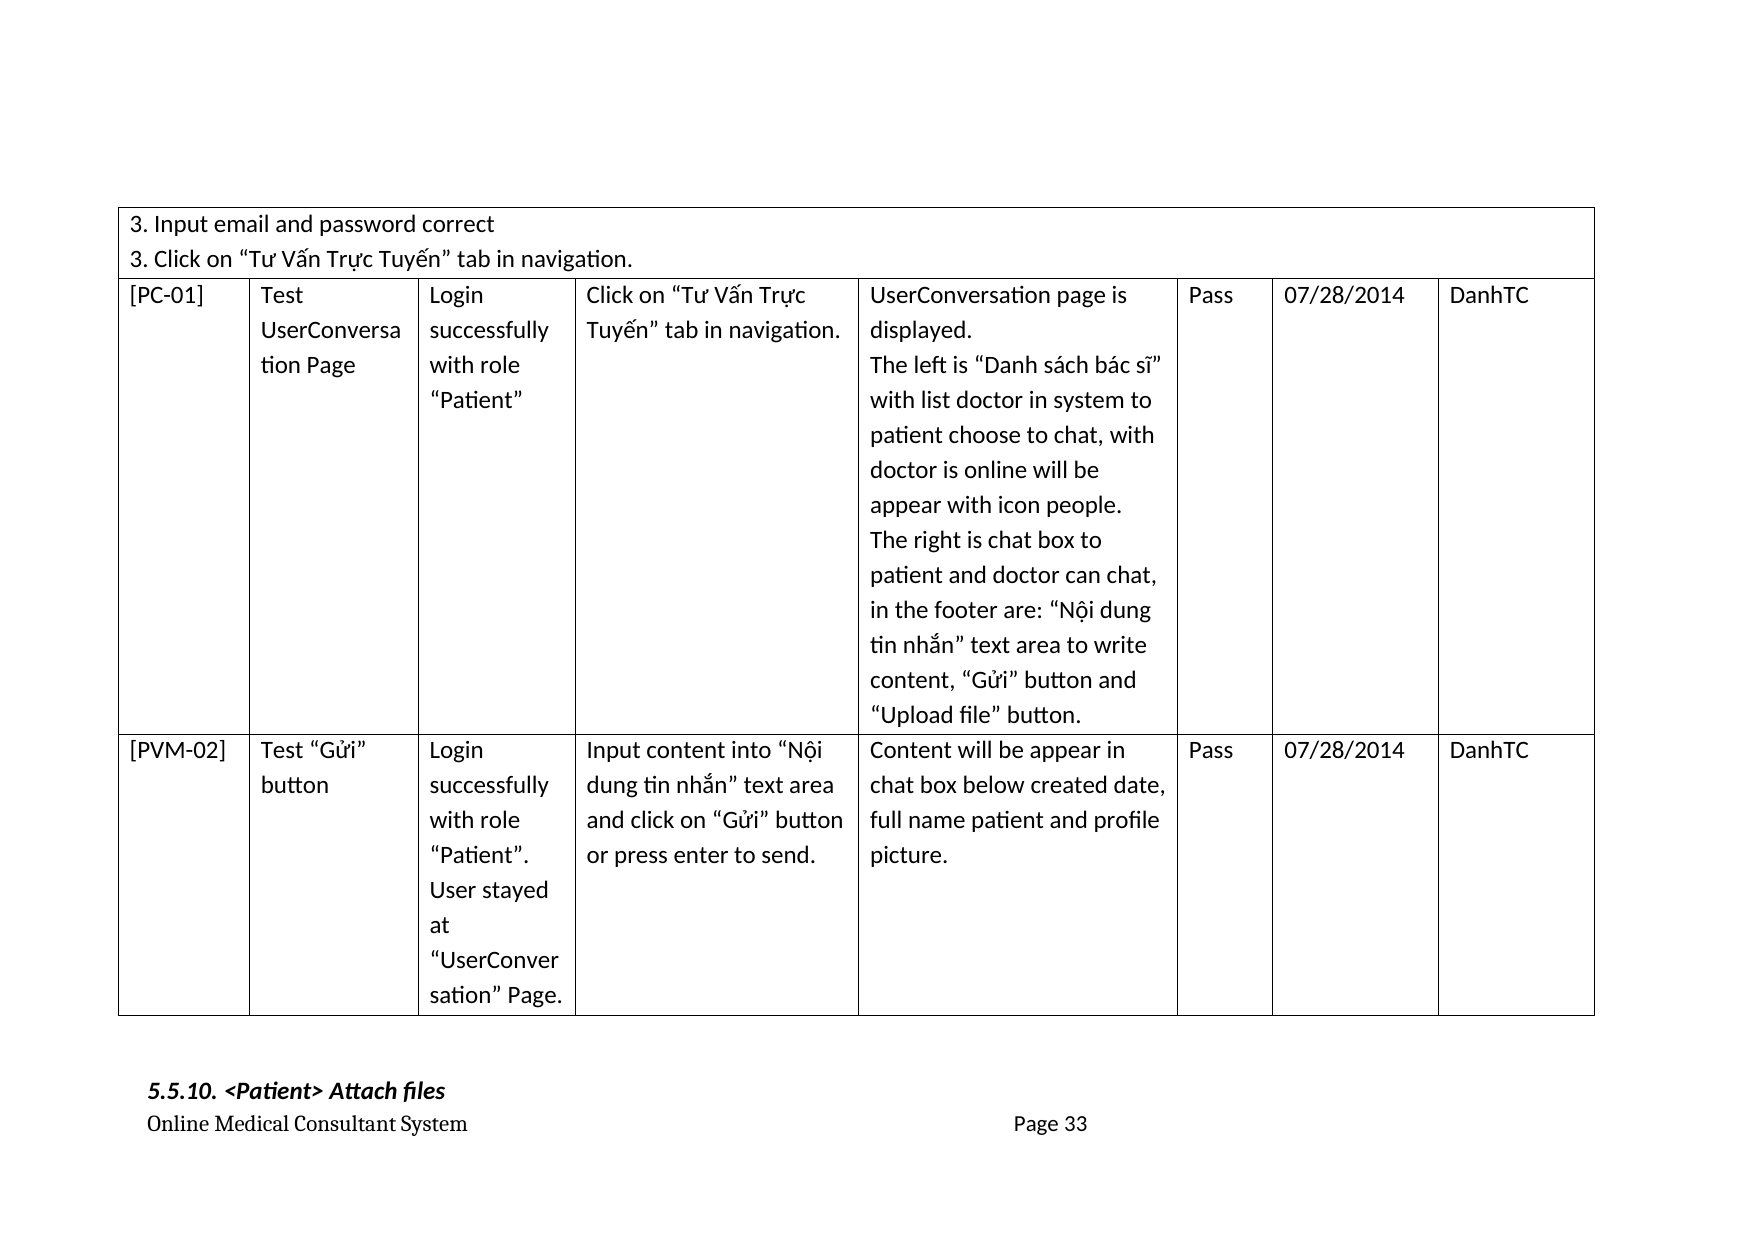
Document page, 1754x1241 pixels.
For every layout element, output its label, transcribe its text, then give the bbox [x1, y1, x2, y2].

table_cell UserConversation page is displayed. The left is “Danh sách bác sĩ” with list doctor in system to patient choose to chat, with doctor is online will be appear with icon people. The right is chat box to patient and doctor can chat, in the footer are: “Nội dung tin nhắn” text area to write content, “Gửi” button and “Upload file” button. [859, 279, 1177, 734]
table_cell Login successfully with role “Patient” [419, 279, 575, 734]
table_cell [PC-01] [119, 279, 249, 734]
table_cell Content will be appear in chat box below created date, full name patient and profile picture. [859, 735, 1177, 1014]
table_cell Pass [1178, 279, 1272, 734]
table_cell Pass [1178, 735, 1272, 1014]
table_cell Click on “Tư Vấn Trực Tuyến” tab in navigation. [576, 279, 858, 734]
subtitle <Patient> Attach files [147, 1076, 1607, 1106]
table_cell Test UserConversation Page [250, 279, 418, 734]
table_cell Login successfully with role “Patient”. User stayed at “UserConversation” Page. [419, 735, 575, 1014]
table_cell Test “Gửi” button [250, 735, 418, 1014]
table_cell DanhTC [1439, 279, 1594, 734]
table_cell [PVM-02] [119, 735, 249, 1014]
table_cell 07/28/2014 [1273, 279, 1438, 734]
table_cell DanhTC [1439, 735, 1594, 1014]
table_cell 07/28/2014 [1273, 735, 1438, 1014]
table_cell Input content into “Nội dung tin nhắn” text area and click on “Gửi” button or press enter to send. [576, 735, 858, 1014]
